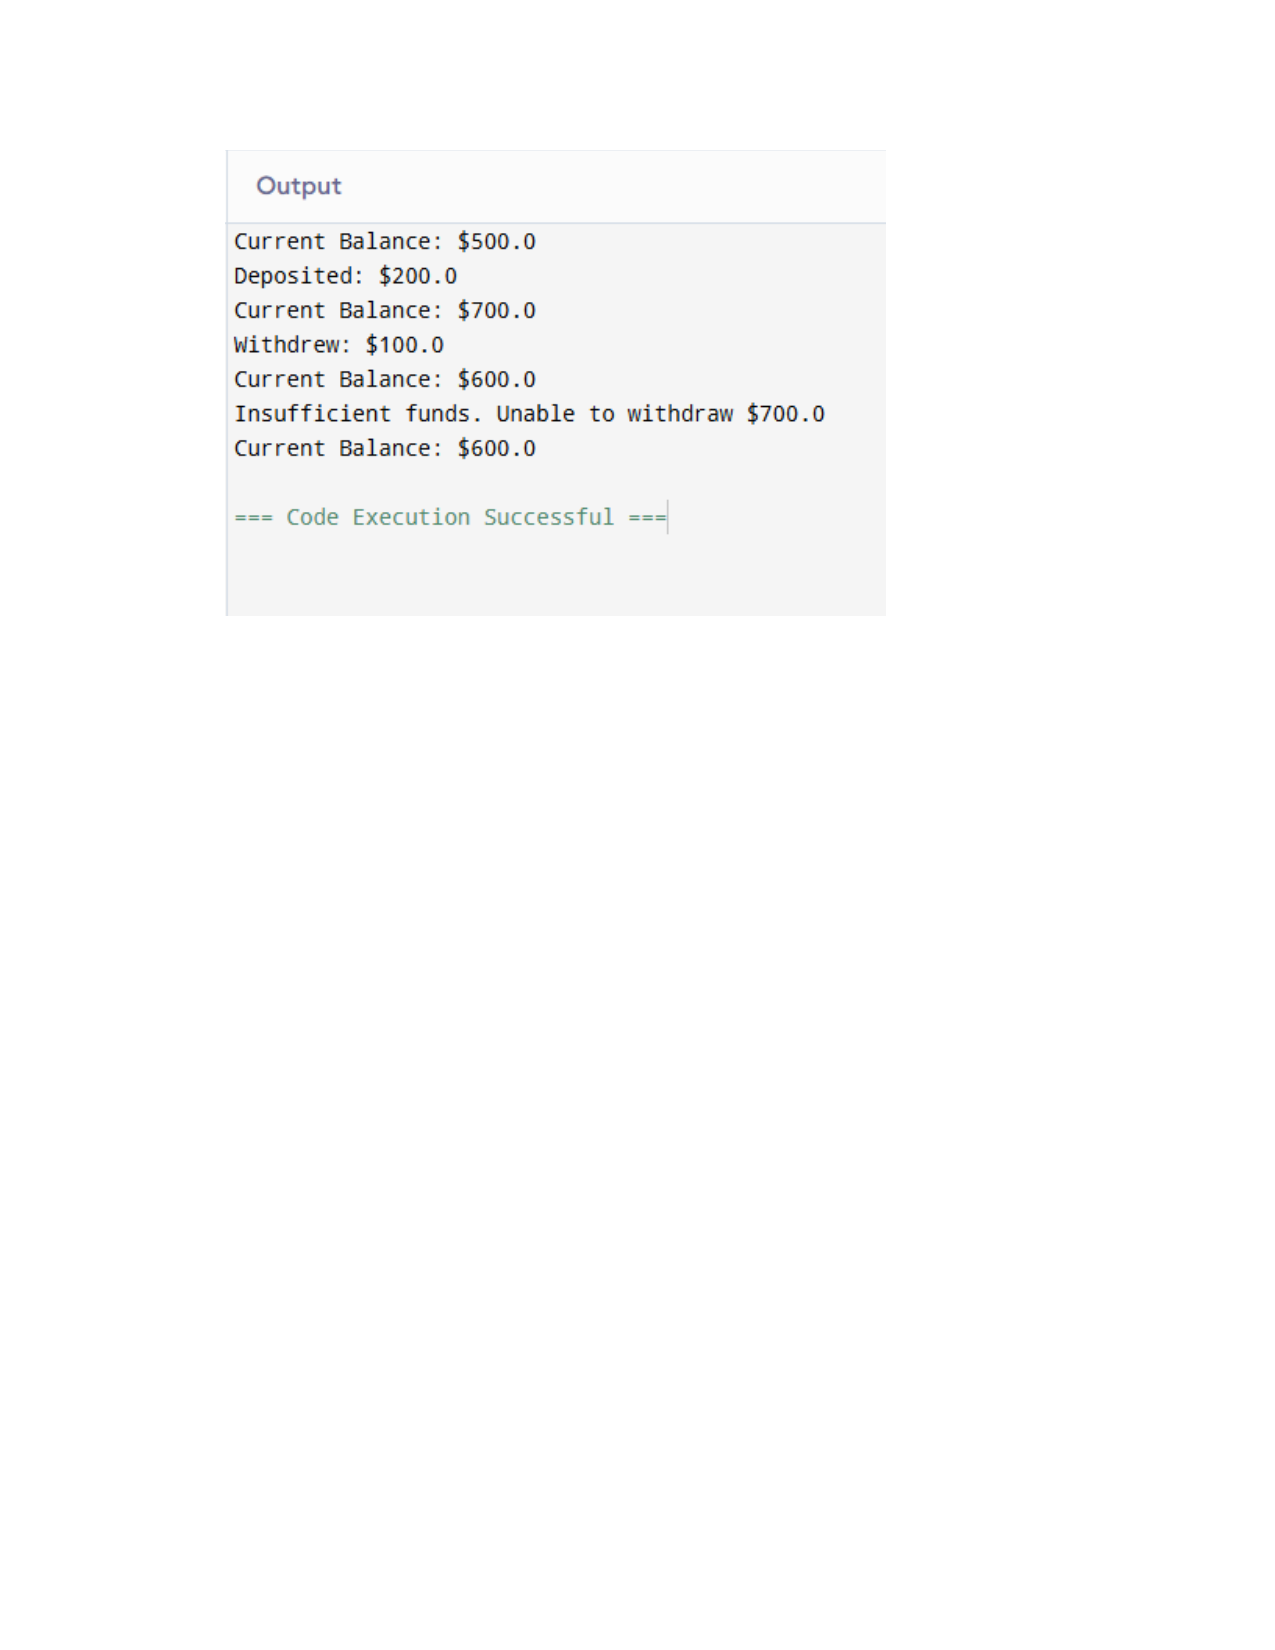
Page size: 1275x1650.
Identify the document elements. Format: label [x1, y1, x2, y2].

picture [225, 150, 886, 616]
